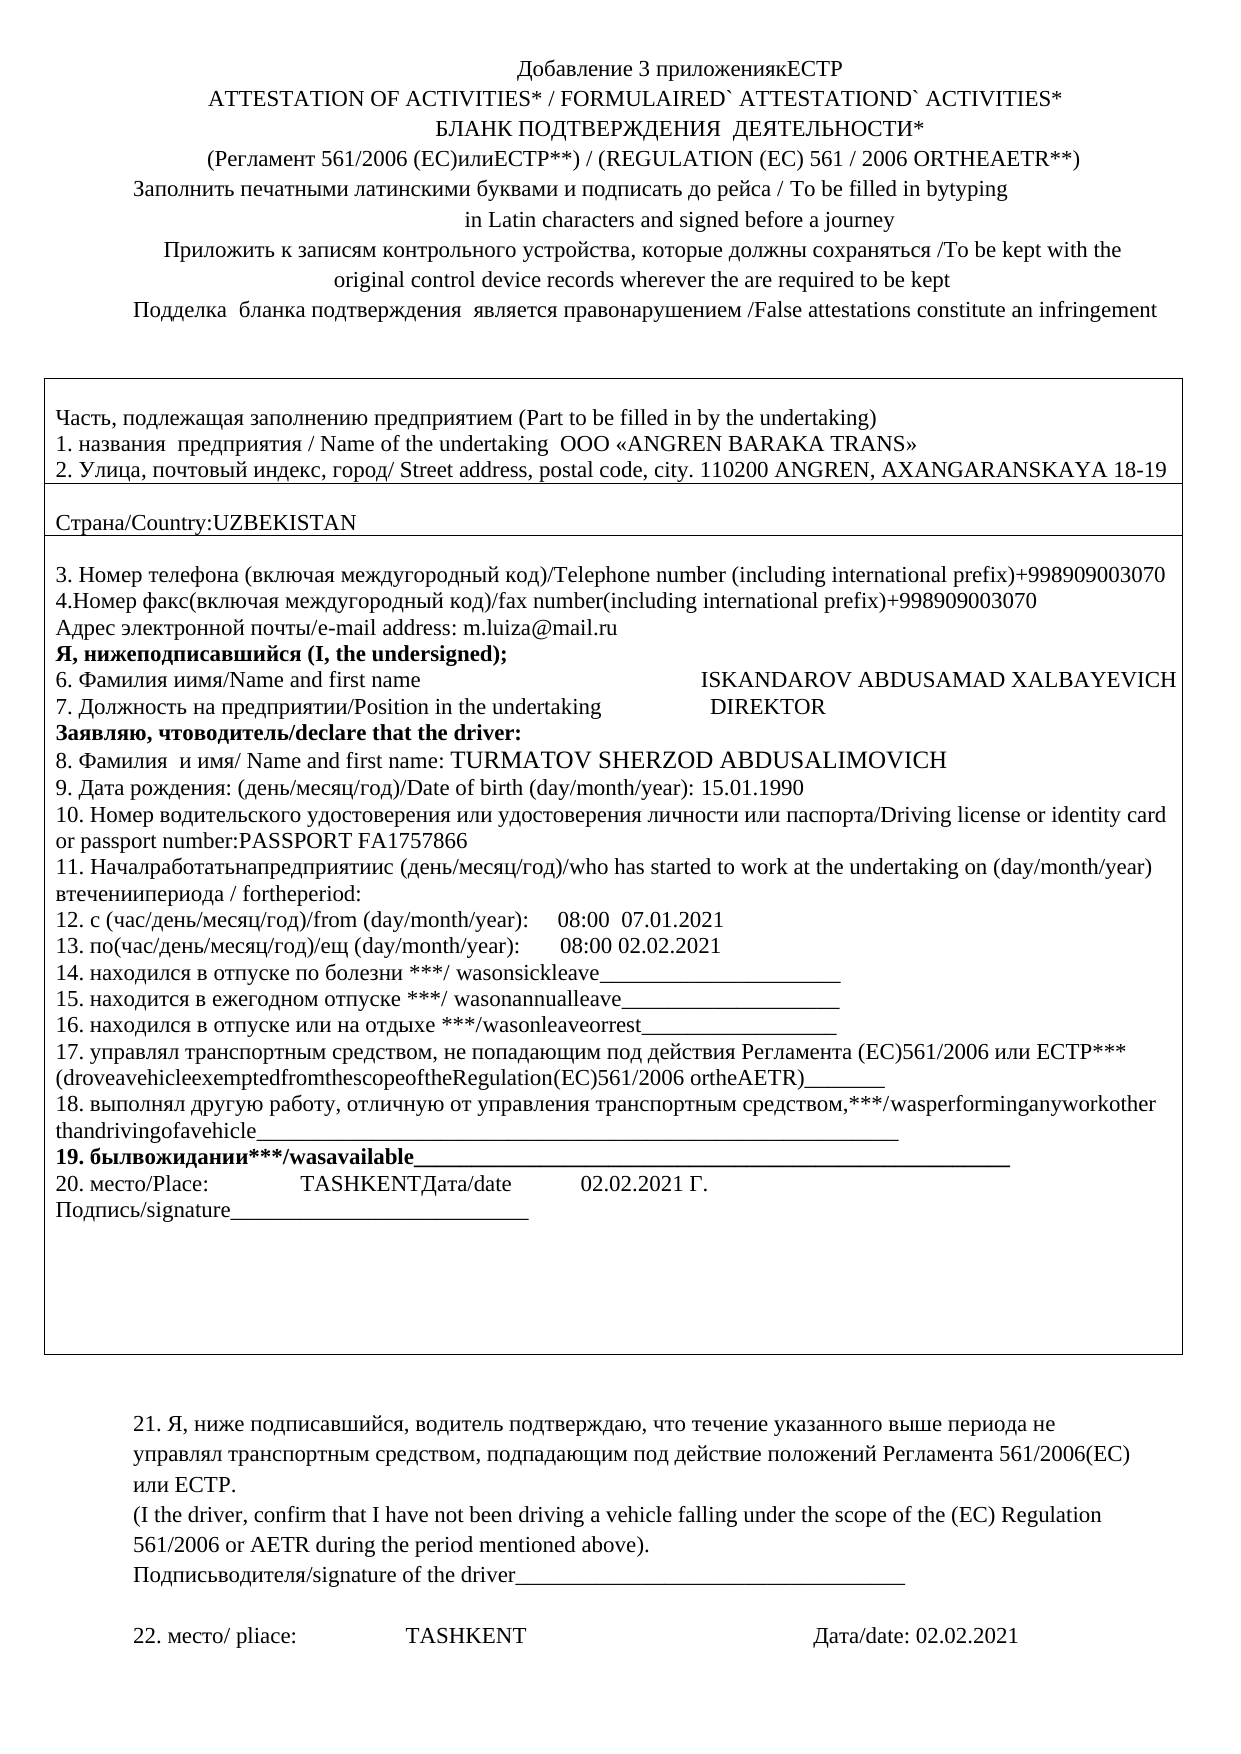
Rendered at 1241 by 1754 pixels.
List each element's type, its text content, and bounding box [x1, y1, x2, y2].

list Приложить к записям контрольного устройства, которые должны сохраняться /To be kept with the original control device records wherever the are required to be kept [133, 236, 1152, 292]
table_cell 3. Номер телефона (включая междугородный код)/Telephone number (including international prefix)+998909003070 4.Номер факс(включая междугородный код)/fax number(including international prefix)+998909003070 Адрес электронной почты/e-mail address: m.luiza@mail.ru Я, нижеподписавшийся (I, the undersigned); 6. Фамилия иимя/Name and first name ISKANDAROV ABDUSAMAD XALBAYEVICH 7. Должность на предприятии/Position in the undertaking DIREKTOR Заявляю, чтоводитель/declare that the driver: 8. Фамилия и имя/ Name and first name: TURMATOV SHERZOD ABDUSALIMOVICH 9. Дата рождения: (день/месяц/год)/Date of birth (day/month/year): 15.01.1990 10. Номер водительского удостоверения или удостоверения личности или паспорта/Driving license or identity card or passport number:PASSPORT FA1757866 11. Началработатьнапредприятиис (день/месяц/год)/who has started to work at the undertaking on (day/month/year) втечениипериода / fortheperiod: 12. с (час/день/месяц/год)/from (day/month/year): 08:00 07.01.2021 13. по(час/день/месяц/год)/ещ (day/month/year): 08:00 02.02.2021 14. находился в отпуске по болезни ***/ wasonsickleave_____________________ 15. находится в ежегодном отпуске ***/ wasonannualleave___________________ 16. находился в отпуске или на отдыхе ***/wasonleaveorrest_________________ 17. управлял транспортным средством, не попадающим под действия Регламента (ЕС)561/2006 или ЕСТР*** (droveavehicleexemptedfromthescopeoftheRegulation(EC)561/2006 ortheAETR)_______ 18. выполнял другую работу, отличную от управления транспортным средством,***/wasperforminganyworkother thandrivingofavehicle________________________________________________________ 19. былвожидании***/wasavailable____________________________________________________ 20. место/Place: TASHKENTДата/date 02.02.2021 Г. Подпись/signature__________________________ [45, 536, 1182, 1354]
list Заполнить печатными латинскими буквами и подписать до рейса / To be filled in bytyping [133, 175, 1152, 202]
list 21. Я, ниже подписавшийся, водитель подтверждаю, что течение указанного выше периода не управлял транспортным средством, подпадающим под действие положений Регламента 561/2006(ЕС) или ЕСТР. [133, 1410, 1152, 1497]
list БЛАНК ПОДТВЕРЖДЕНИЯ ДЕЯТЕЛЬНОСТИ* [208, 115, 1152, 141]
table_header Часть, подлежащая заполнению предприятием (Part to be filled in by the undertaking) 1. названия предприятия / Name of the undertaking ООО «ANGREN BARAKA TRANS» 2. Улица, почтовый индекс, город/ Street address, postal code, city. 110200 ANGREN, AXANGARANSKAYA 18-19 [45, 379, 1182, 483]
list in Latin characters and signed before a journey [208, 206, 1152, 232]
list ATTESTATION OF ACTIVITIES* / FORMULAIRED` ATTESTATIOND` ACTIVITIES* [208, 85, 1152, 111]
list Подделка бланка подтверждения является правонарушением /False attestations constitute an infringement [133, 296, 1196, 323]
list Подписьводителя/signature of the driver__________________________________ [133, 1561, 1152, 1588]
table_cell Страна/Country:UZBEKISTAN [45, 484, 1182, 535]
list (I the driver, confirm that I have not been driving a vehicle falling under the scope of the (EC) Regulation 561/2006 or AETR during the period mentioned above). [133, 1501, 1152, 1557]
list 22. место/ pliace: TASHKENT Дата/date: 02.02.2021 [133, 1622, 1152, 1648]
list Добавление 3 приложениякЕСТР [208, 54, 1152, 81]
list (Регламент 561/2006 (ЕС)илиЕСТР**) / (REGULATION (EC) 561 / 2006 ORTHEAETR**) [207, 145, 1152, 172]
